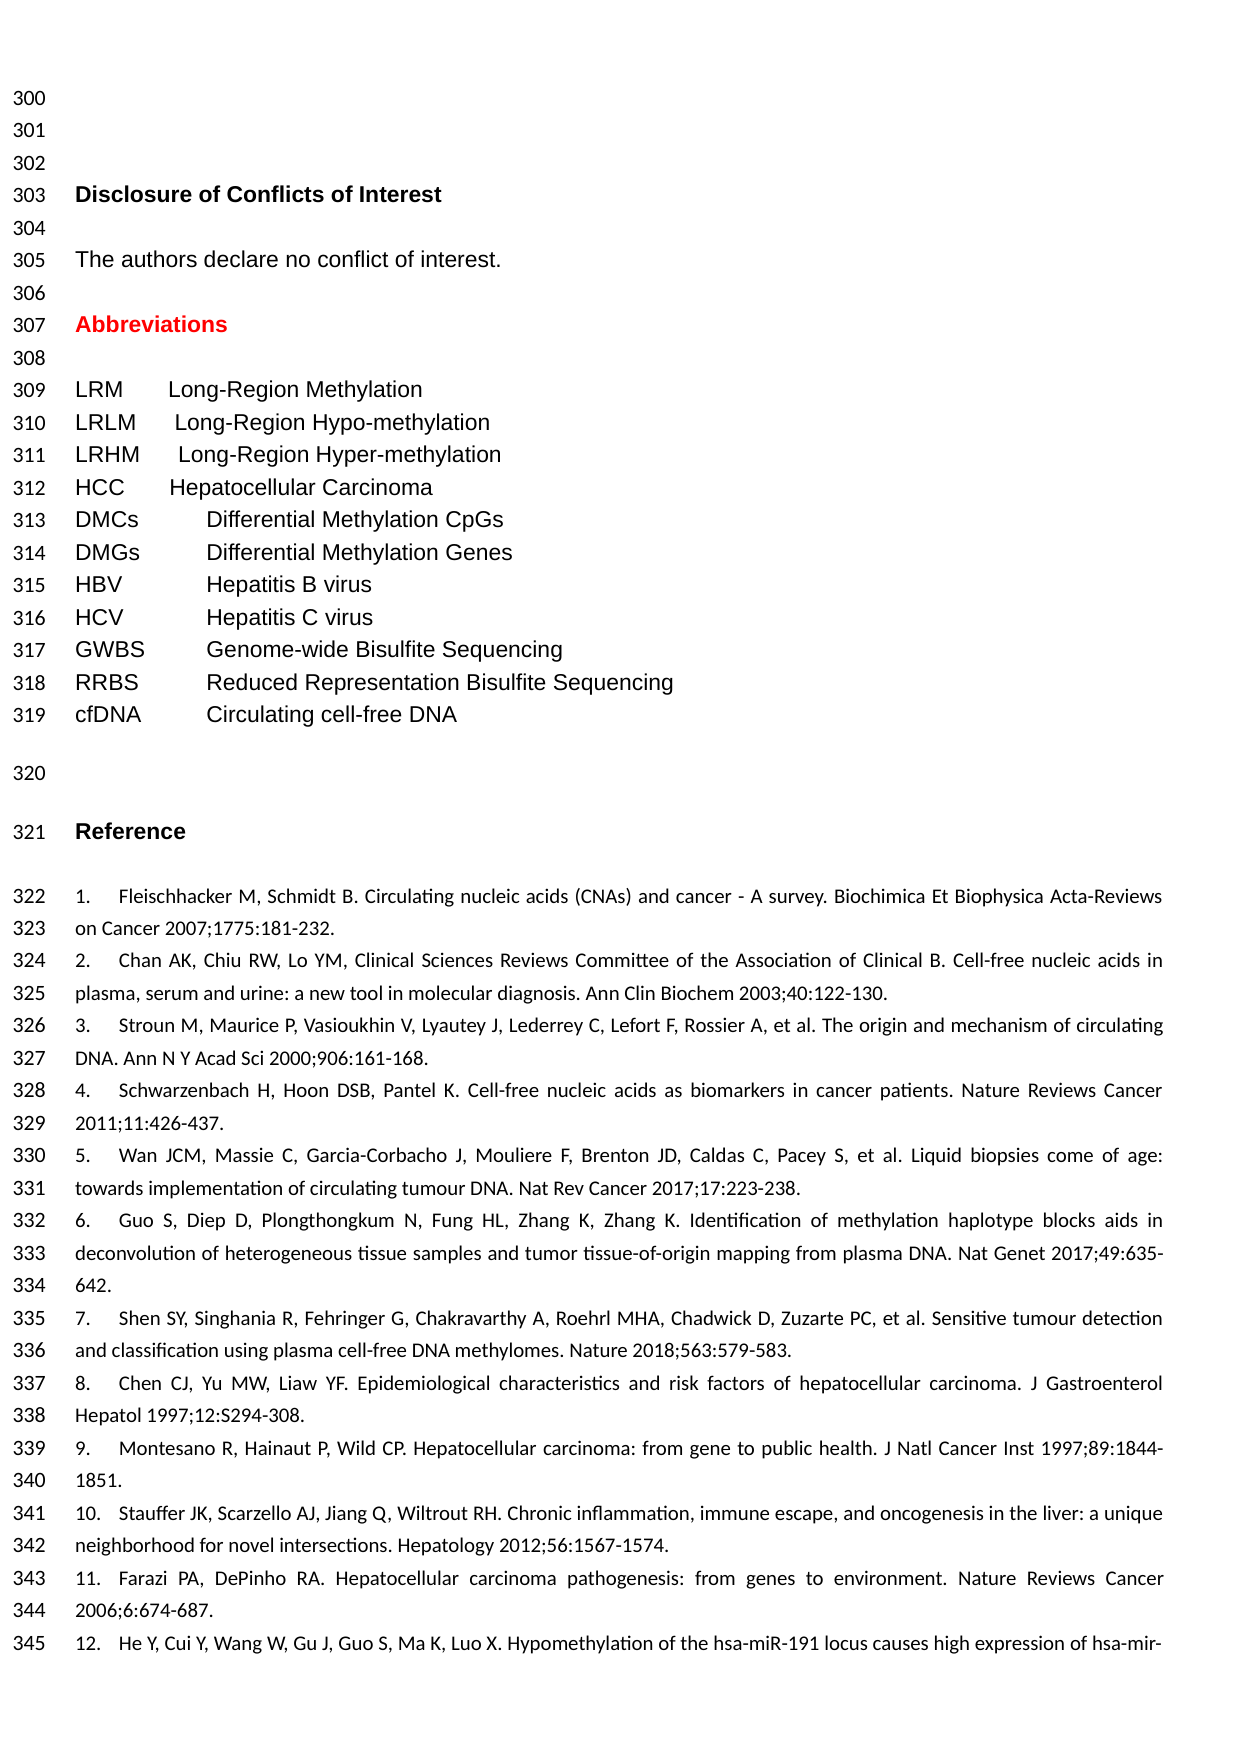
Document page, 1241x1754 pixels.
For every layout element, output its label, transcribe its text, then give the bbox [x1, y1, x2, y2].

text 5. Wan JCM, Massie C, Garcia-Corbacho J, Mouliere F, Brenton JD, Caldas C, Pacey S, et al. Liquid biopsies come of age: towards implementation of circulating tumour DNA. Nat Rev Cancer 2017;17:223-238. [75, 1139, 1165, 1204]
text LRM Long-Region Methylation [75, 373, 1165, 406]
text The authors declare no conflict of interest. [75, 243, 1165, 276]
text 7. Shen SY, Singhania R, Fehringer G, Chakravarthy A, Roehrl MHA, Chadwick D, Zuzarte PC, et al. Sensitive tumour detection and classification using plasma cell-free DNA methylomes. Nature 2018;563:579-583. [75, 1301, 1165, 1366]
text Disclosure of Conflicts of Interest [75, 178, 1165, 211]
text DMGs Differential Methylation Genes [75, 536, 1165, 568]
text 3. Stroun M, Maurice P, Vasioukhin V, Lyautey J, Lederrey C, Lefort F, Rossier A, et al. The origin and mechanism of circulating DNA. Ann N Y Acad Sci 2000;906:161-168. [75, 1009, 1165, 1074]
text RRBS Reduced Representation Bisulfite Sequencing [75, 666, 1165, 698]
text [75, 1626, 1165, 1659]
text 6. Guo S, Diep D, Plongthongkum N, Fung HL, Zhang K, Zhang K. Identification of methylation haplotype blocks aids in deconvolution of heterogeneous tissue samples and tumor tissue-of-origin mapping from plasma DNA. Nat Genet 2017;49:635-642. [75, 1204, 1165, 1301]
text DMCs Differential Methylation CpGs [75, 503, 1165, 536]
text 9. Montesano R, Hainaut P, Wild CP. Hepatocellular carcinoma: from gene to public health. J Natl Cancer Inst 1997;89:1844-1851. [75, 1431, 1165, 1496]
text LRLM Long-Region Hypo-methylation [75, 406, 1165, 438]
text 1. Fleischhacker M, Schmidt B. Circulating nucleic acids (CNAs) and cancer - A survey. Biochimica Et Biophysica Acta-Reviews on Cancer 2007;1775:181-232. [75, 879, 1165, 944]
text 2. Chan AK, Chiu RW, Lo YM, Clinical Sciences Reviews Committee of the Association of Clinical B. Cell-free nucleic acids in plasma, serum and urine: a new tool in molecular diagnosis. Ann Clin Biochem 2003;40:122-130. [75, 944, 1165, 1009]
text Abbreviations [75, 308, 1165, 341]
subtitle Reference [75, 815, 1165, 848]
text GWBS Genome-wide Bisulfite Sequencing [75, 633, 1165, 666]
text 4. Schwarzenbach H, Hoon DSB, Pantel K. Cell-free nucleic acids as biomarkers in cancer patients. Nature Reviews Cancer 2011;11:426-437. [75, 1074, 1165, 1139]
text 11. Farazi PA, DePinho RA. Hepatocellular carcinoma pathogenesis: from genes to environment. Nature Reviews Cancer 2006;6:674-687. [75, 1561, 1165, 1626]
text 10. Stauffer JK, Scarzello AJ, Jiang Q, Wiltrout RH. Chronic inflammation, immune escape, and oncogenesis in the liver: a unique neighborhood for novel intersections. Hepatology 2012;56:1567-1574. [75, 1496, 1165, 1561]
text 8. Chen CJ, Yu MW, Liaw YF. Epidemiological characteristics and risk factors of hepatocellular carcinoma. J Gastroenterol Hepatol 1997;12:S294-308. [75, 1366, 1165, 1431]
text LRHM Long-Region Hyper-methylation [75, 438, 1165, 471]
text HCC Hepatocellular Carcinoma [75, 471, 1165, 503]
text HBV Hepatitis B virus [75, 568, 1165, 601]
text cfDNA Circulating cell-free DNA [75, 698, 1165, 731]
text HCV Hepatitis C virus [75, 601, 1165, 633]
